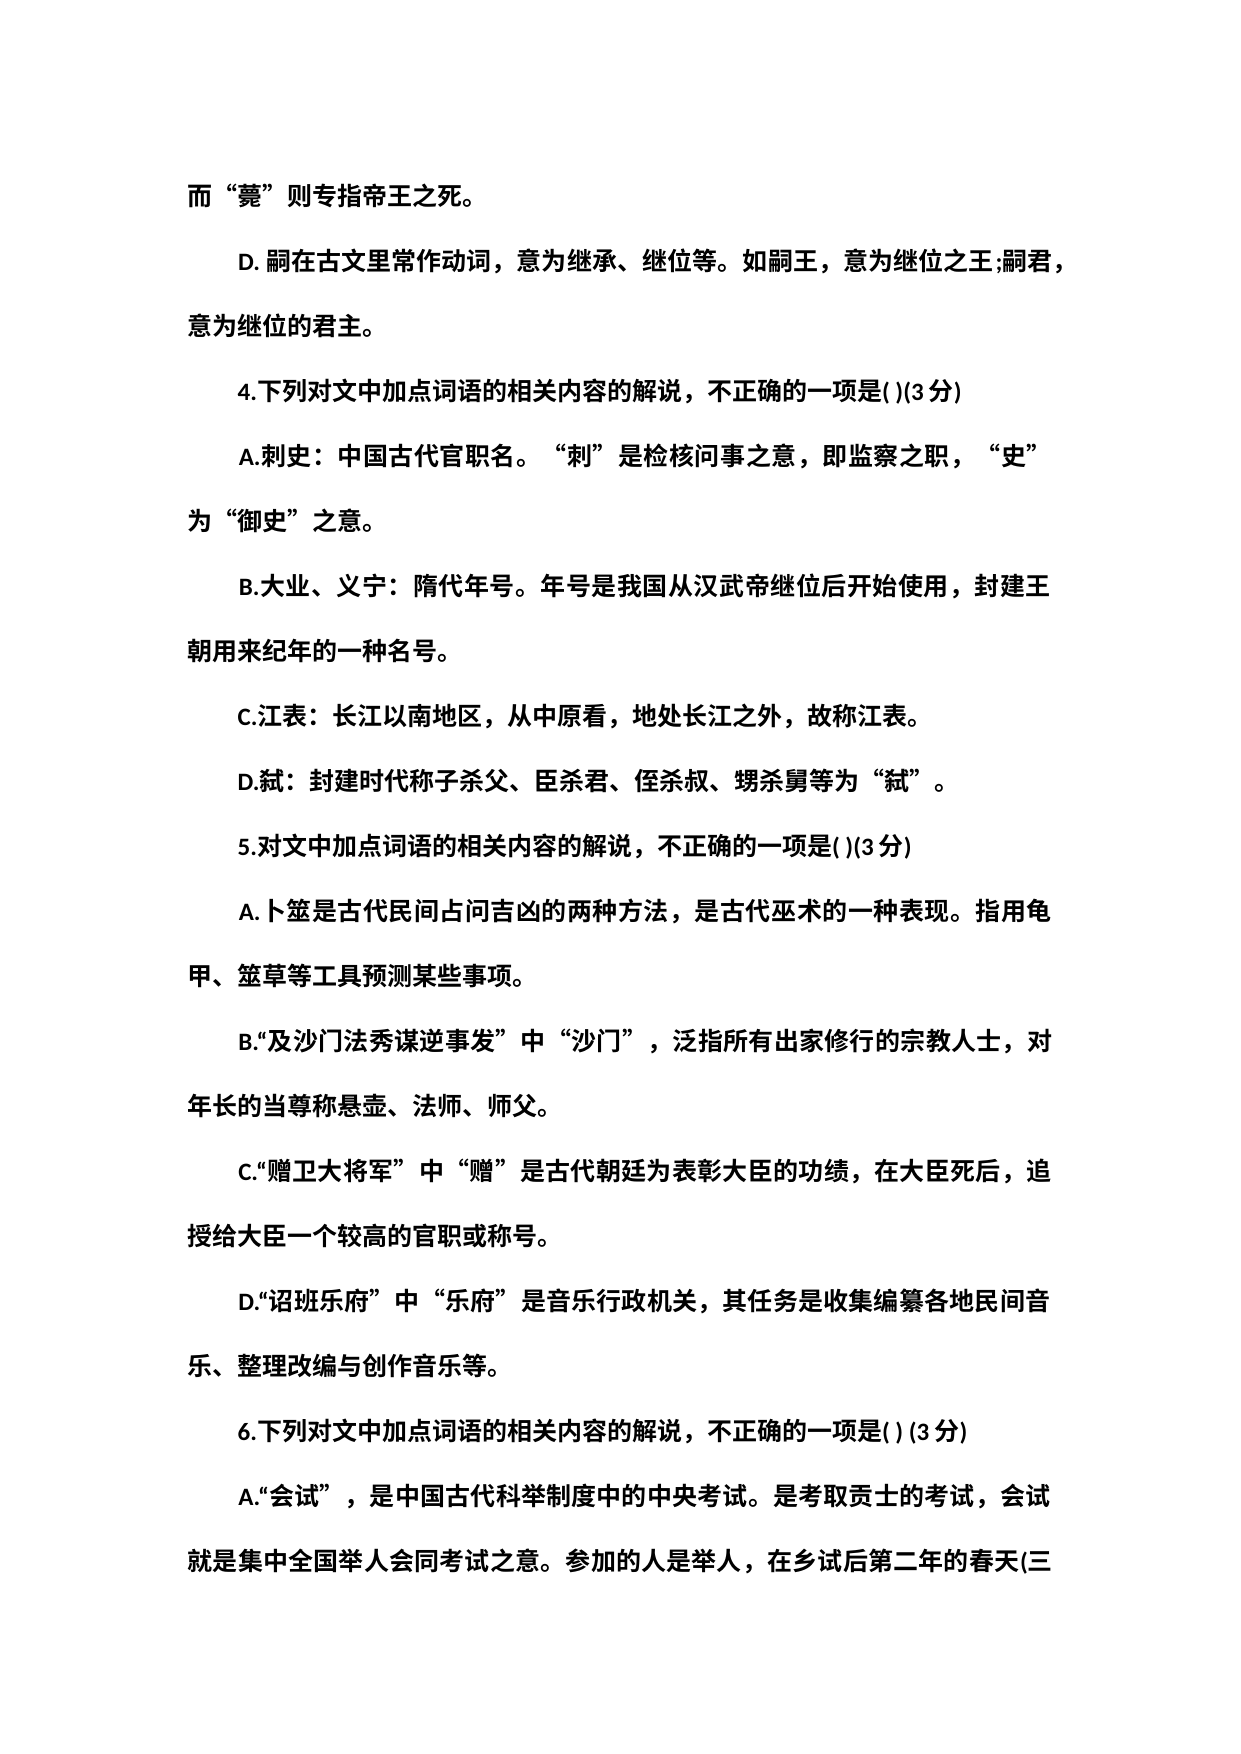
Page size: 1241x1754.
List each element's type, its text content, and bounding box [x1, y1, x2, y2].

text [187, 1462, 1053, 1592]
text A.刺史：中国古代官职名。“刺”是检核问事之意，即监察之职，“史”为“御史”之意。 [187, 422, 1053, 552]
text C.“赠卫大将军”中“赠”是古代朝廷为表彰大臣的功绩，在大臣死后，追授给大臣一个较高的官职或称号。 [187, 1137, 1053, 1267]
text D.弑：封建时代称子杀父、臣杀君、侄杀叔、甥杀舅等为“弑”。 [187, 747, 1053, 812]
text B.大业、义宁：隋代年号。年号是我国从汉武帝继位后开始使用，封建王朝用来纪年的一种名号。 [187, 552, 1053, 682]
text 4.下列对文中加点词语的相关内容的解说，不正确的一项是( )(3分) [187, 357, 1053, 422]
text 5.对文中加点词语的相关内容的解说，不正确的一项是( )(3分) [187, 812, 1053, 877]
text B.“及沙门法秀谋逆事发”中“沙门”，泛指所有出家修行的宗教人士，对年长的当尊称悬壶、法师、师父。 [187, 1007, 1053, 1137]
text D. 嗣在古文里常作动词，意为继承、继位等。如嗣王，意为继位之王;嗣君，意为继位的君主。 [187, 227, 1053, 357]
text A.卜筮是古代民间占问吉凶的两种方法，是古代巫术的一种表现。指用龟甲、筮草等工具预测某些事项。 [187, 877, 1053, 1007]
text D.“诏班乐府”中“乐府”是音乐行政机关，其任务是收集编纂各地民间音乐、整理改编与创作音乐等。 [187, 1267, 1053, 1397]
text 6.下列对文中加点词语的相关内容的解说，不正确的一项是( ) (3分) [187, 1397, 1053, 1462]
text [187, 162, 1053, 227]
text C.江表：长江以南地区，从中原看，地处长江之外，故称江表。 [187, 682, 1053, 747]
